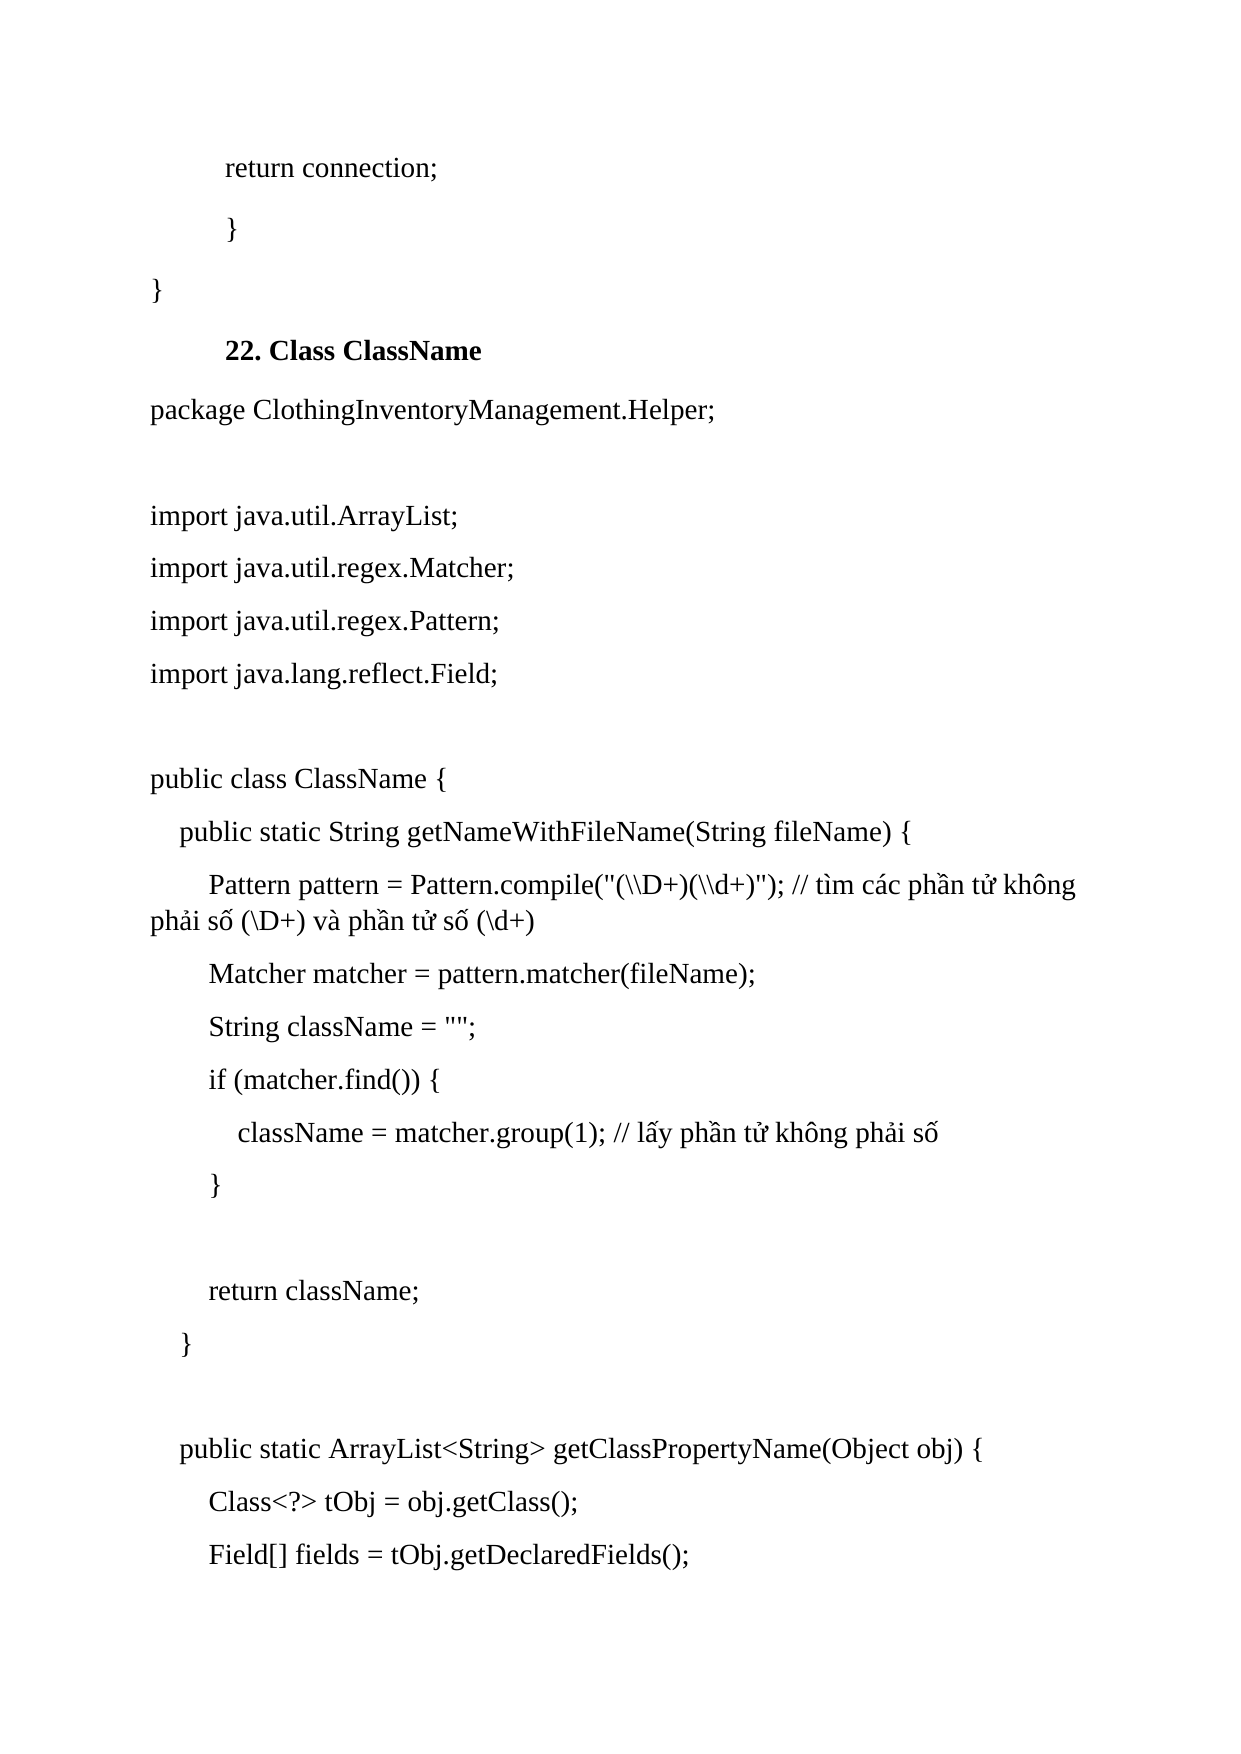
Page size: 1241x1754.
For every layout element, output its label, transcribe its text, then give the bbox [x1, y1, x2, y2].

text Pattern pattern = Pattern.compile("(\\D+)(\\d+)"); // tìm các phần tử không phải số (\D+) và phần tử số (\d+) [150, 867, 1090, 937]
text className = matcher.group(1); // lấy phần tử không phải số [150, 1115, 1090, 1148]
text import java.util.regex.Pattern; [150, 603, 1090, 637]
text import java.util.regex.Matcher; [150, 550, 1090, 584]
text } [150, 1167, 1090, 1201]
text return connection; [150, 150, 1090, 183]
text } [150, 1326, 1090, 1359]
text if (matcher.find()) { [150, 1062, 1090, 1095]
text public static String getNameWithFileName(String fileName) { [150, 814, 1090, 848]
text Matcher matcher = pattern.matcher(fileName); [150, 956, 1090, 990]
subtitle 22. Class ClassName [225, 333, 1090, 367]
text import java.lang.reflect.Field; [150, 656, 1090, 689]
text public class ClassName { [150, 762, 1090, 795]
text Class<?> tObj = obj.getClass(); [150, 1484, 1090, 1518]
text String className = ""; [150, 1009, 1090, 1043]
text public static ArrayList<String> getClassPropertyName(Object obj) { [150, 1432, 1090, 1465]
text return className; [150, 1273, 1090, 1307]
text Field[] fields = tObj.getDeclaredFields(); [150, 1537, 1090, 1571]
text import java.util.ArrayList; [150, 498, 1090, 531]
text } [150, 211, 1090, 245]
text } [150, 272, 1090, 306]
text package ClothingInventoryManagement.Helper; [150, 392, 1090, 426]
